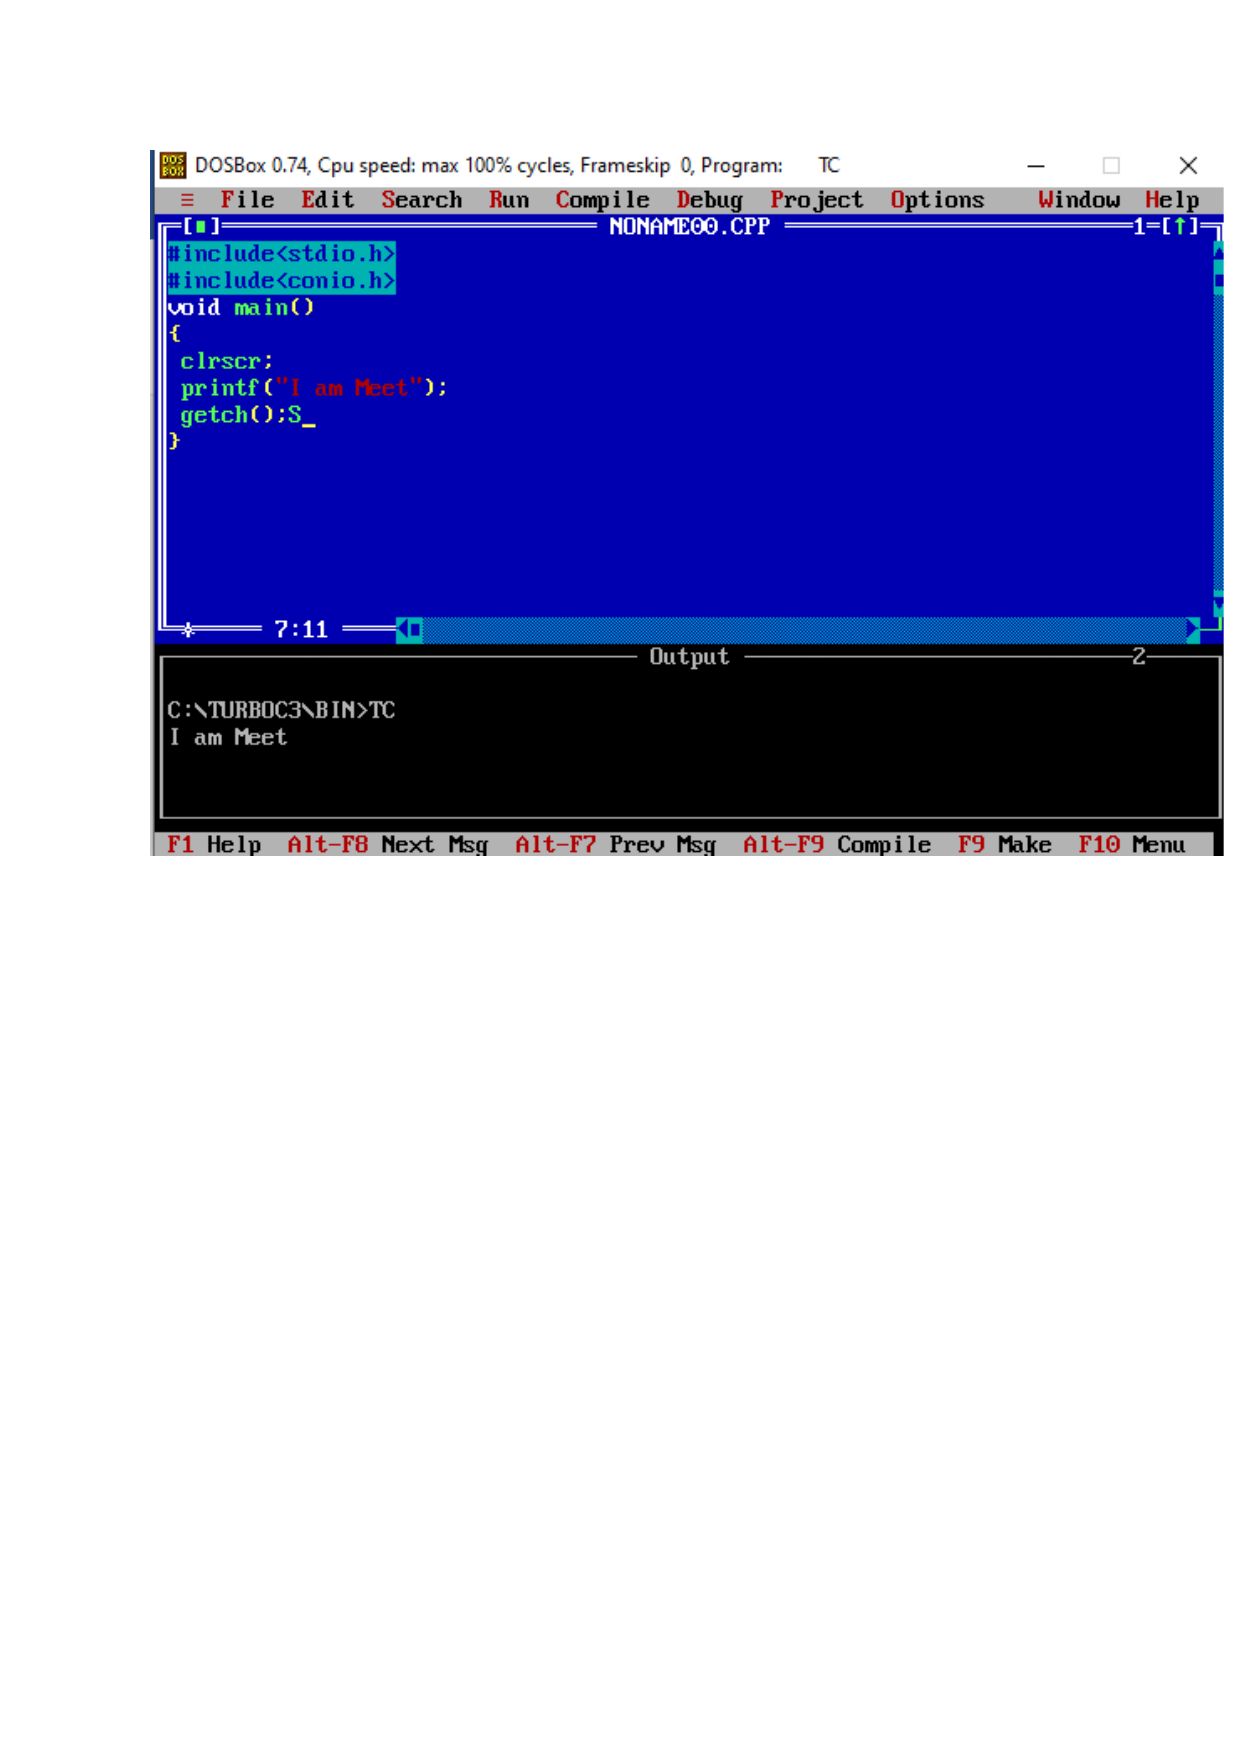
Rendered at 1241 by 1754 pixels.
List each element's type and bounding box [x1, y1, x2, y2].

picture [150, 150, 1224, 856]
